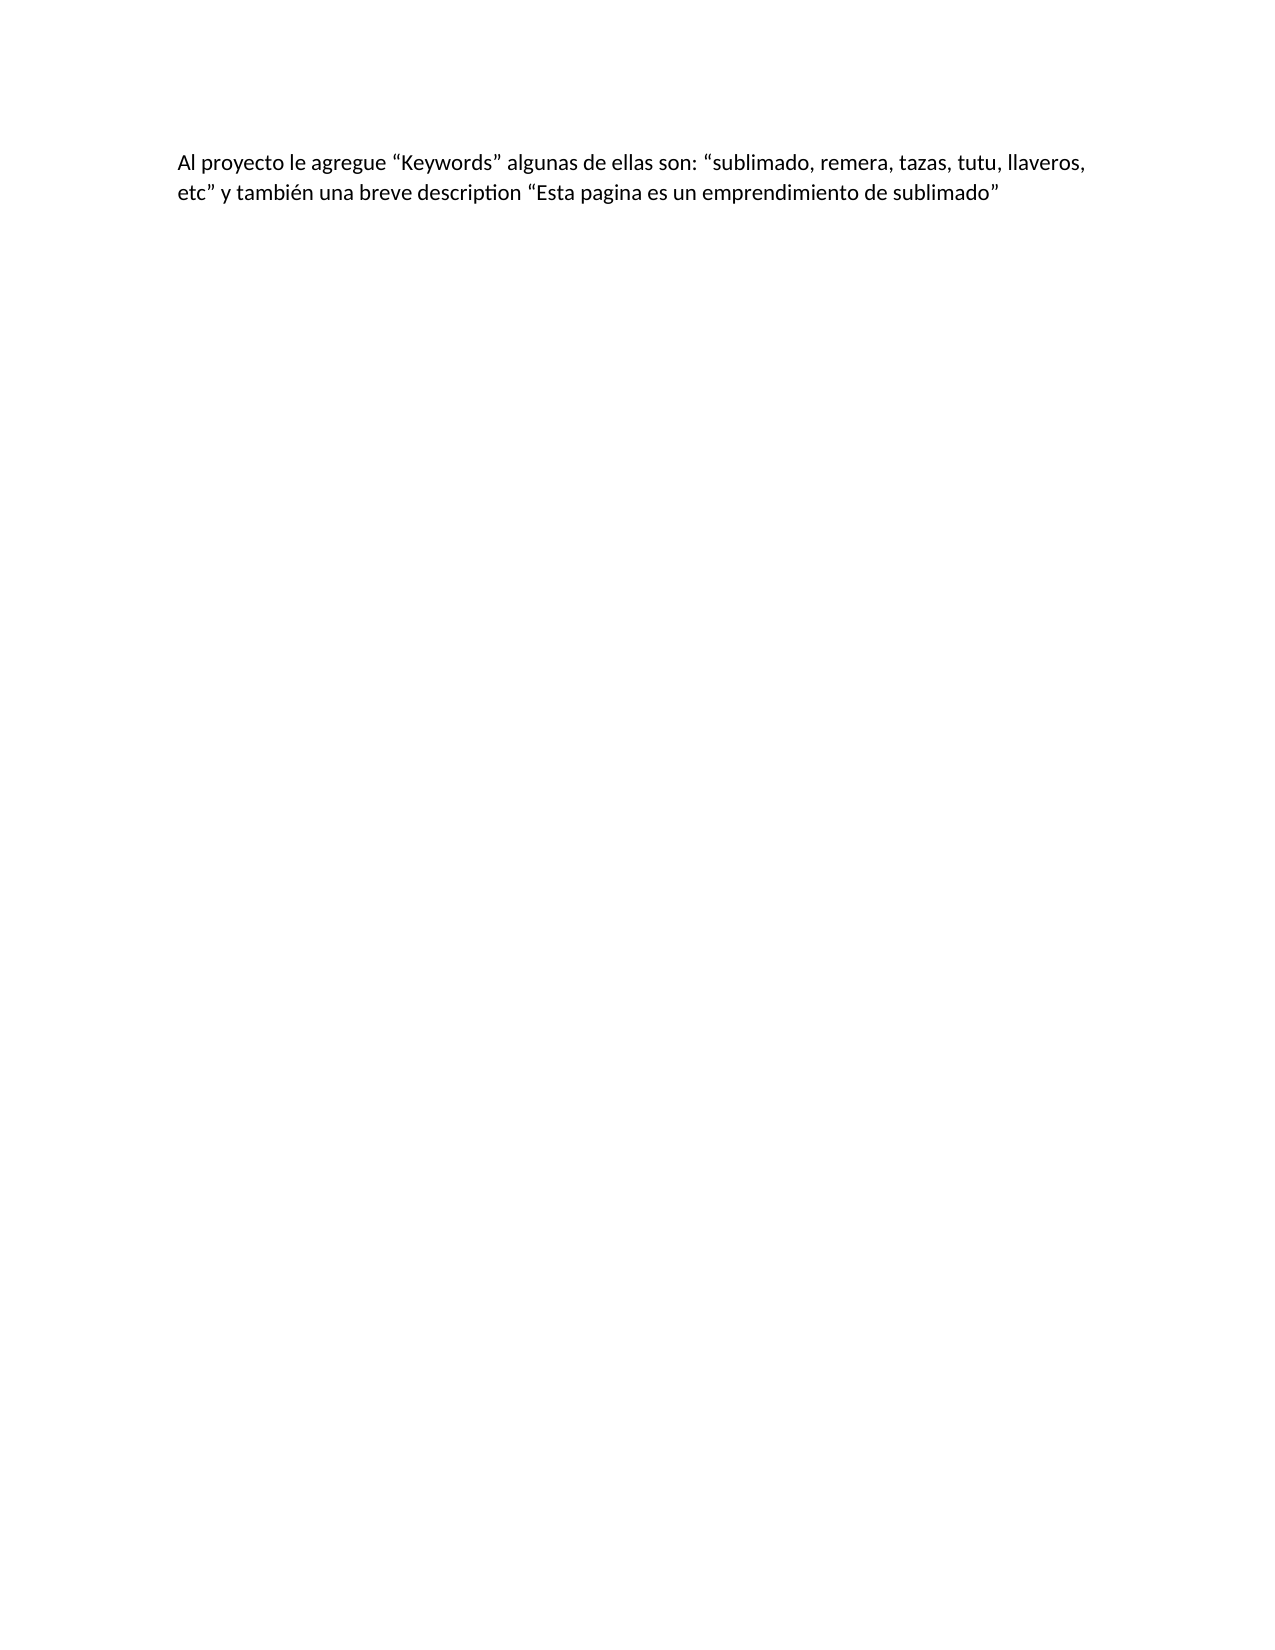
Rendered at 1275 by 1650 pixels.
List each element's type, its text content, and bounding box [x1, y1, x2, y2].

text Al proyecto le agregue “Keywords” algunas de ellas son: “sublimado, remera, tazas, tutu, llaveros, etc” y también una breve description “Esta pagina es un emprendimiento de sublimado” [177, 148, 1098, 206]
